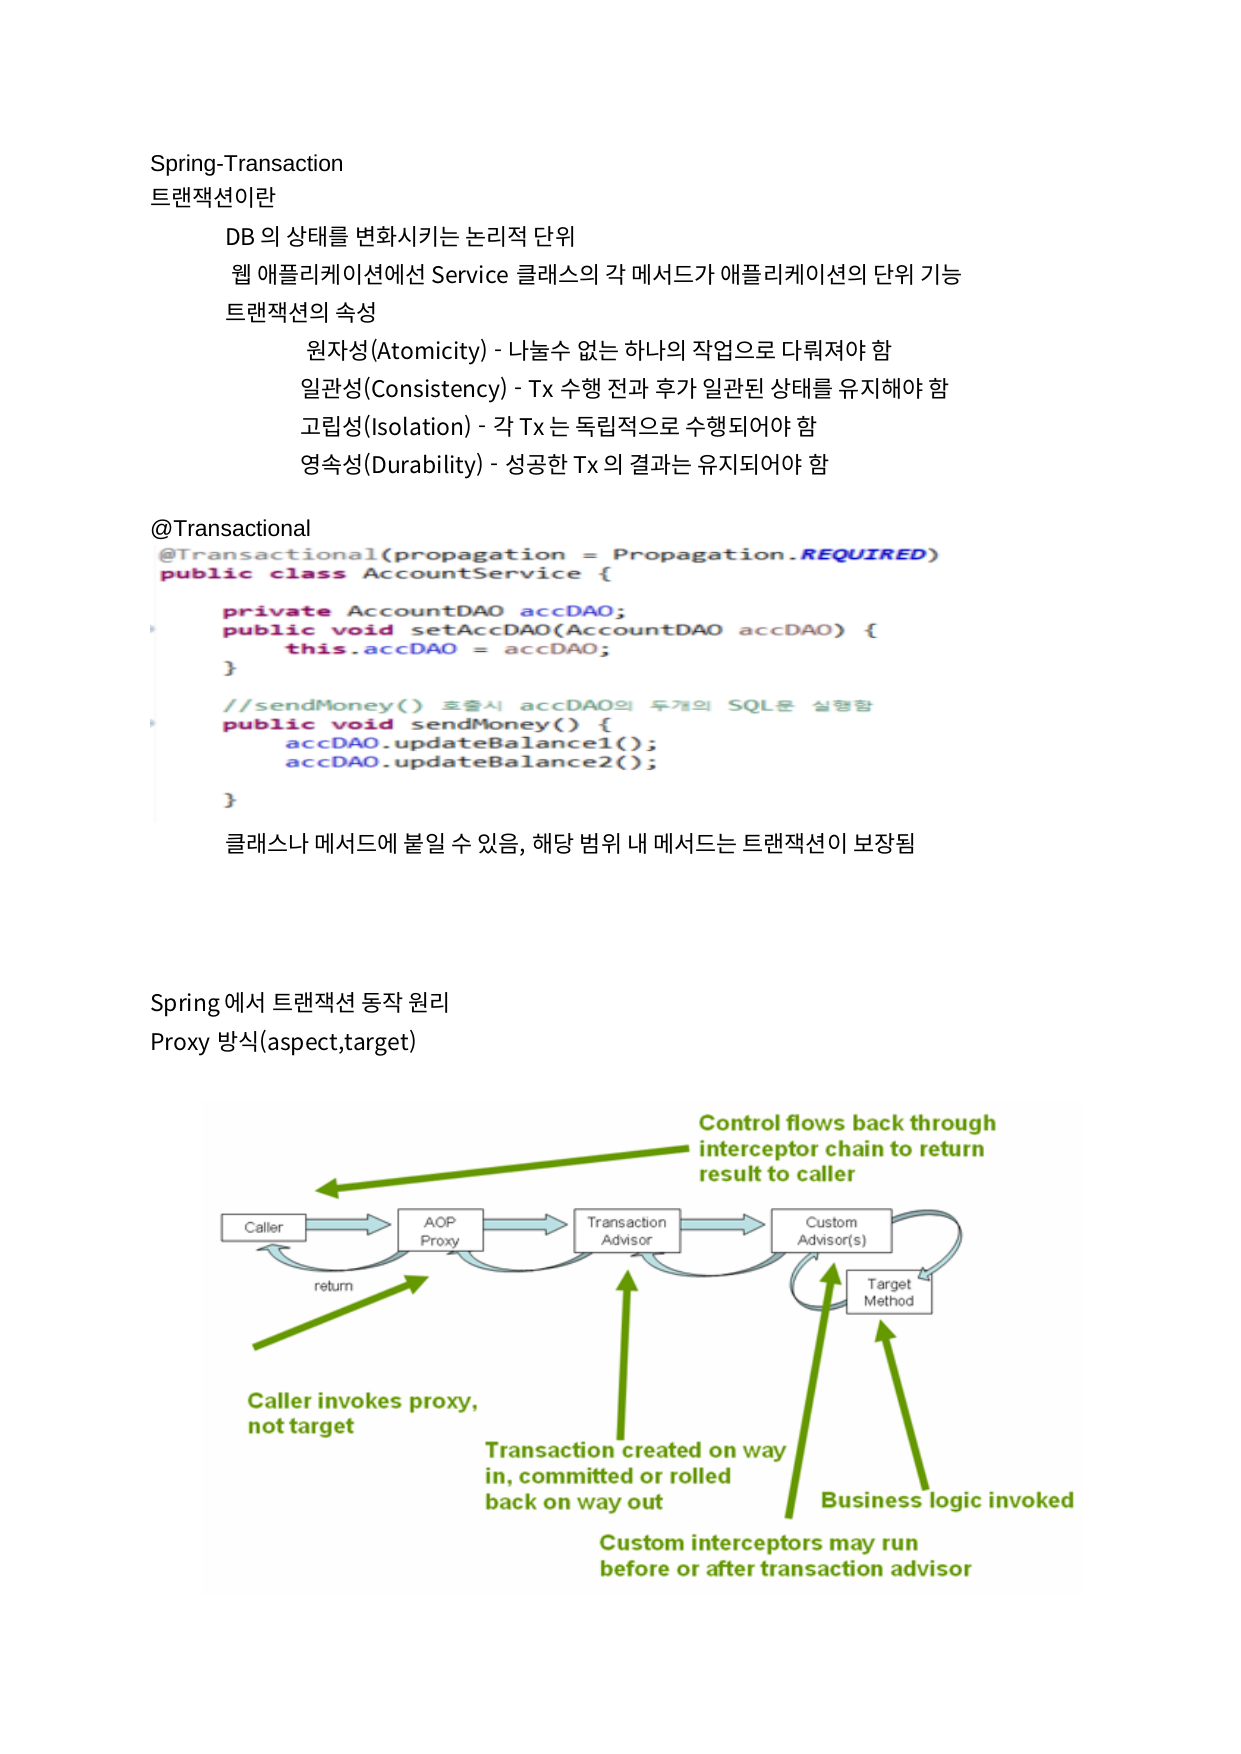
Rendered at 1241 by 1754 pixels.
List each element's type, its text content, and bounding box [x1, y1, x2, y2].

text @Transactional [150, 515, 1090, 542]
picture [150, 1091, 1091, 1596]
text 트랜잭션이란 [150, 180, 1090, 213]
text 영속성(Durability) - 성공한 Tx의 결과는 유지되어야 함 [150, 447, 1090, 480]
text Spring-Transaction [150, 150, 1090, 176]
text 고립성(Isolation) - 각 Tx는 독립적으로 수행되어야 함 [150, 409, 1090, 442]
text Proxy 방식(aspect,target) [150, 1023, 1090, 1057]
text Spring에서 트랜잭션 동작 원리 [150, 985, 1090, 1018]
picture [150, 545, 1027, 823]
text 트랜잭션의 속성 [150, 294, 1090, 328]
text DB의 상태를 변화시키는 논리적 단위 [150, 218, 1090, 252]
text 일관성(Consistency) - Tx 수행 전과 후가 일관된 상태를 유지해야 함 [150, 371, 1090, 404]
text 웹 애플리케이션에선 Service 클래스의 각 메서드가 애플리케이션의 단위 기능 [150, 256, 1090, 290]
text 클래스나 메서드에 붙일 수 있음, 해당 범위 내 메서드는 트랜잭션이 보장됨 [150, 826, 1090, 859]
text 원자성(Atomicity) - 나눌수 없는 하나의 작업으로 다뤄져야 함 [150, 333, 1090, 366]
